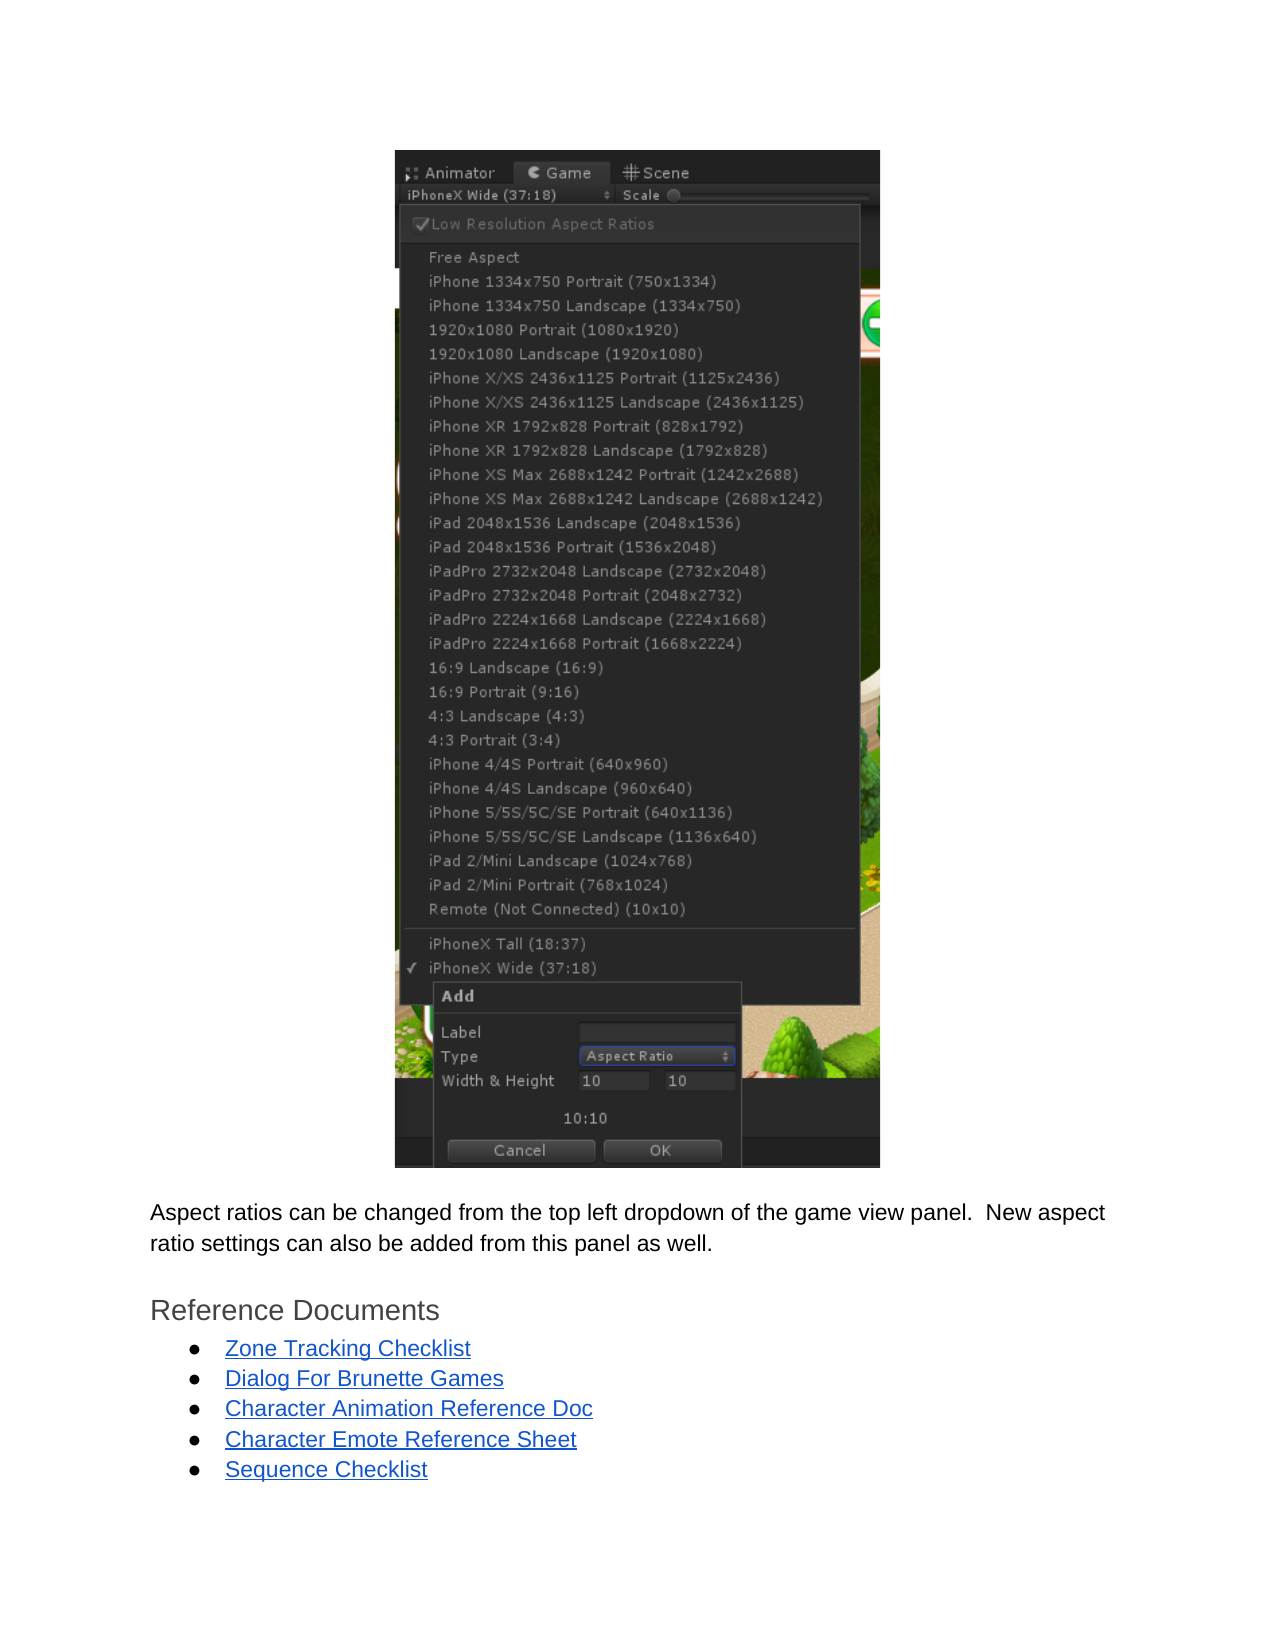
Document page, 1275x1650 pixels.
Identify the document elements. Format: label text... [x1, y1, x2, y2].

text Aspect ratios can be changed from the top left dropdown of the game view panel. New aspect ratio settings can also be added from this panel as well. [150, 1199, 1125, 1256]
list Zone Tracking Checklist [187, 1335, 1125, 1361]
list Character Animation Reference Doc [187, 1395, 1125, 1422]
subtitle Reference Documents [150, 1293, 1125, 1327]
picture [394, 150, 881, 1168]
list Character Emote Reference Sheet [187, 1426, 1125, 1452]
list Sequence Checklist [187, 1456, 1125, 1482]
list Dialog For Brunette Games [187, 1365, 1125, 1392]
